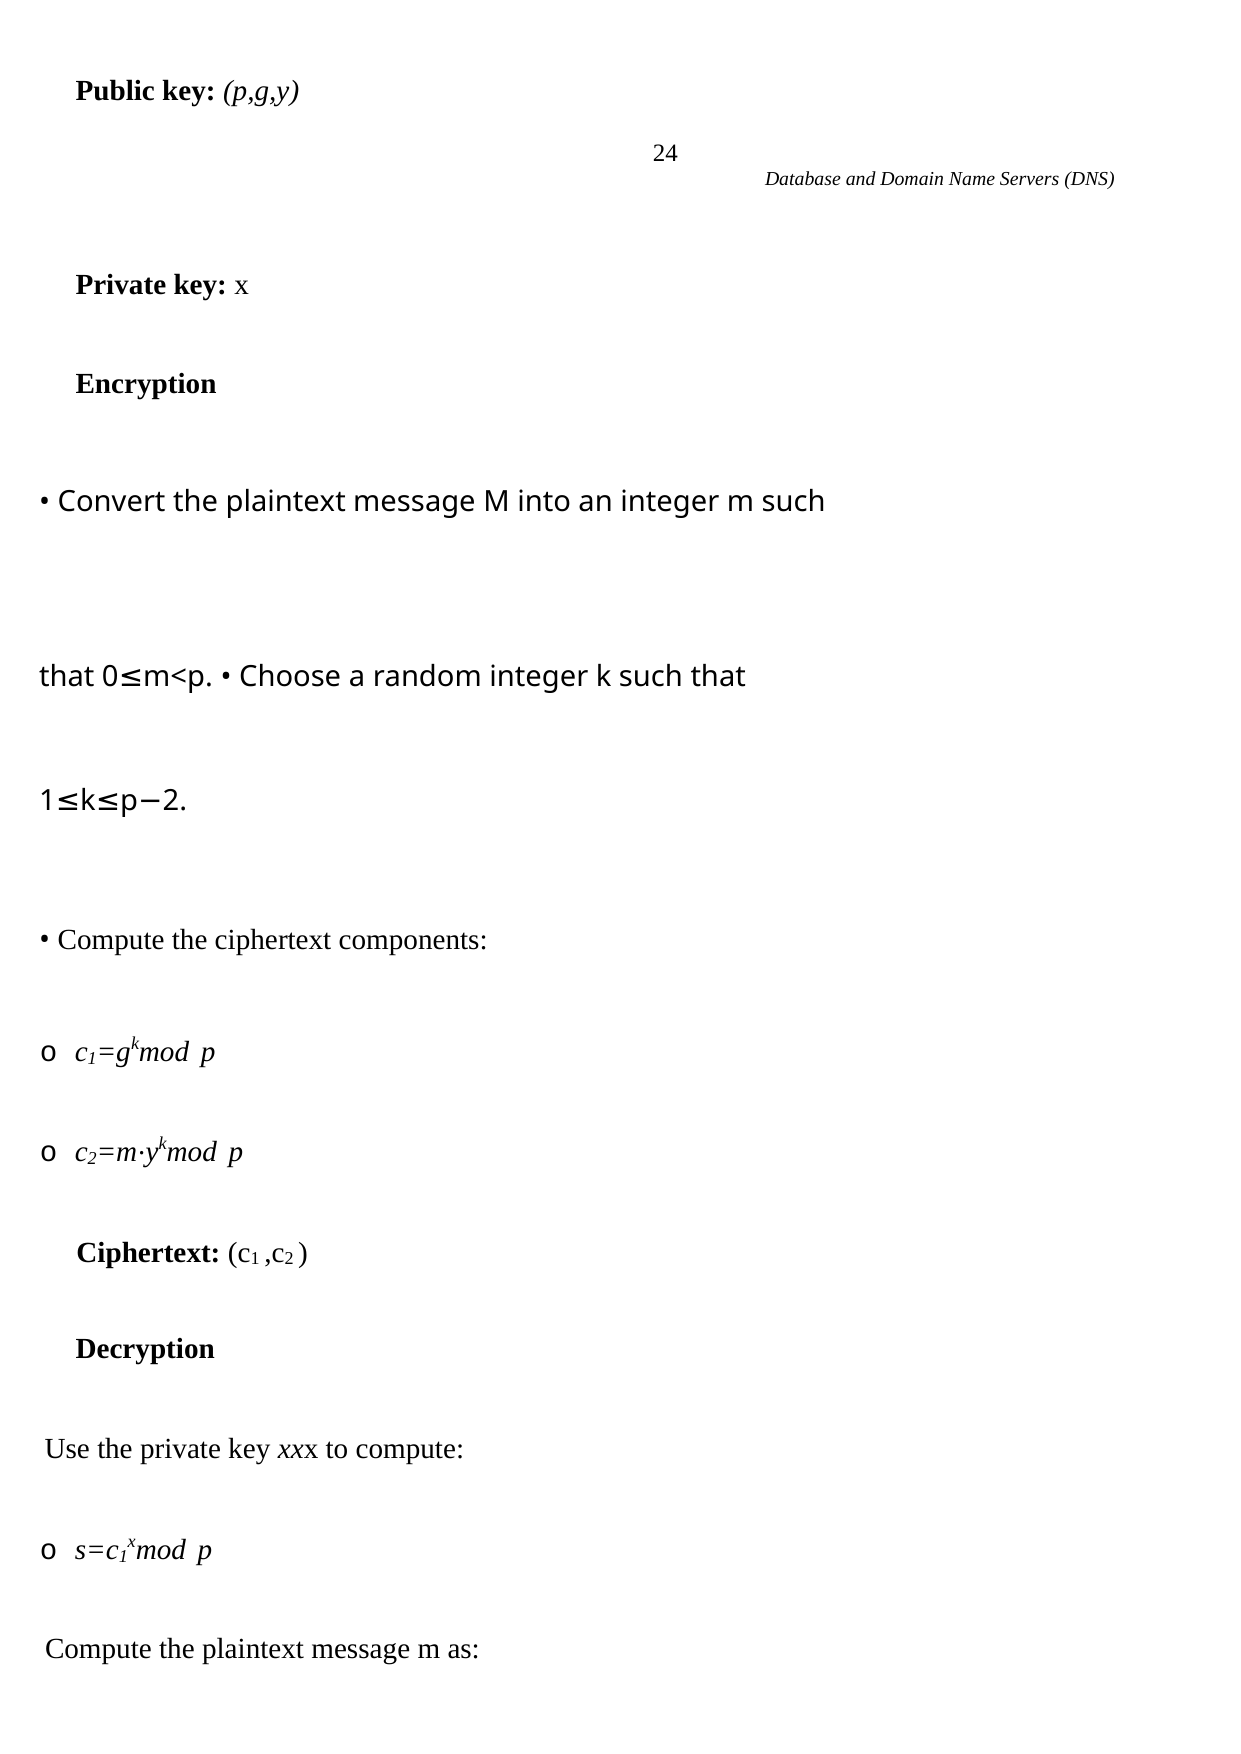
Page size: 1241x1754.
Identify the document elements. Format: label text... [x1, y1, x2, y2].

text Use the private key xxx to compute: [44, 1431, 1173, 1464]
text Database and Domain Name Servers (DNS) [37, 167, 1115, 190]
text 24 [37, 138, 678, 167]
text Ciphertext: (c1 ,c2 ) [76, 1233, 1173, 1269]
text Private key: x [75, 267, 1173, 300]
text • Compute the ciphertext components: [39, 906, 1173, 966]
text o c2=m⋅ykmod p [39, 1132, 1173, 1170]
text Public key: (p,g,y) [75, 73, 1173, 106]
text Compute the plaintext message m as: [45, 1631, 1173, 1664]
text Encryption [75, 366, 1173, 400]
text o s=c1xmod p [39, 1531, 1173, 1568]
text Decryption [75, 1331, 1173, 1365]
text o c1=gkmod p [39, 1032, 1173, 1070]
text • Convert the plaintext message M into an integer m such that 0≤m<p. • Choose a random integer k such that 1≤k≤p−2. [39, 468, 877, 818]
